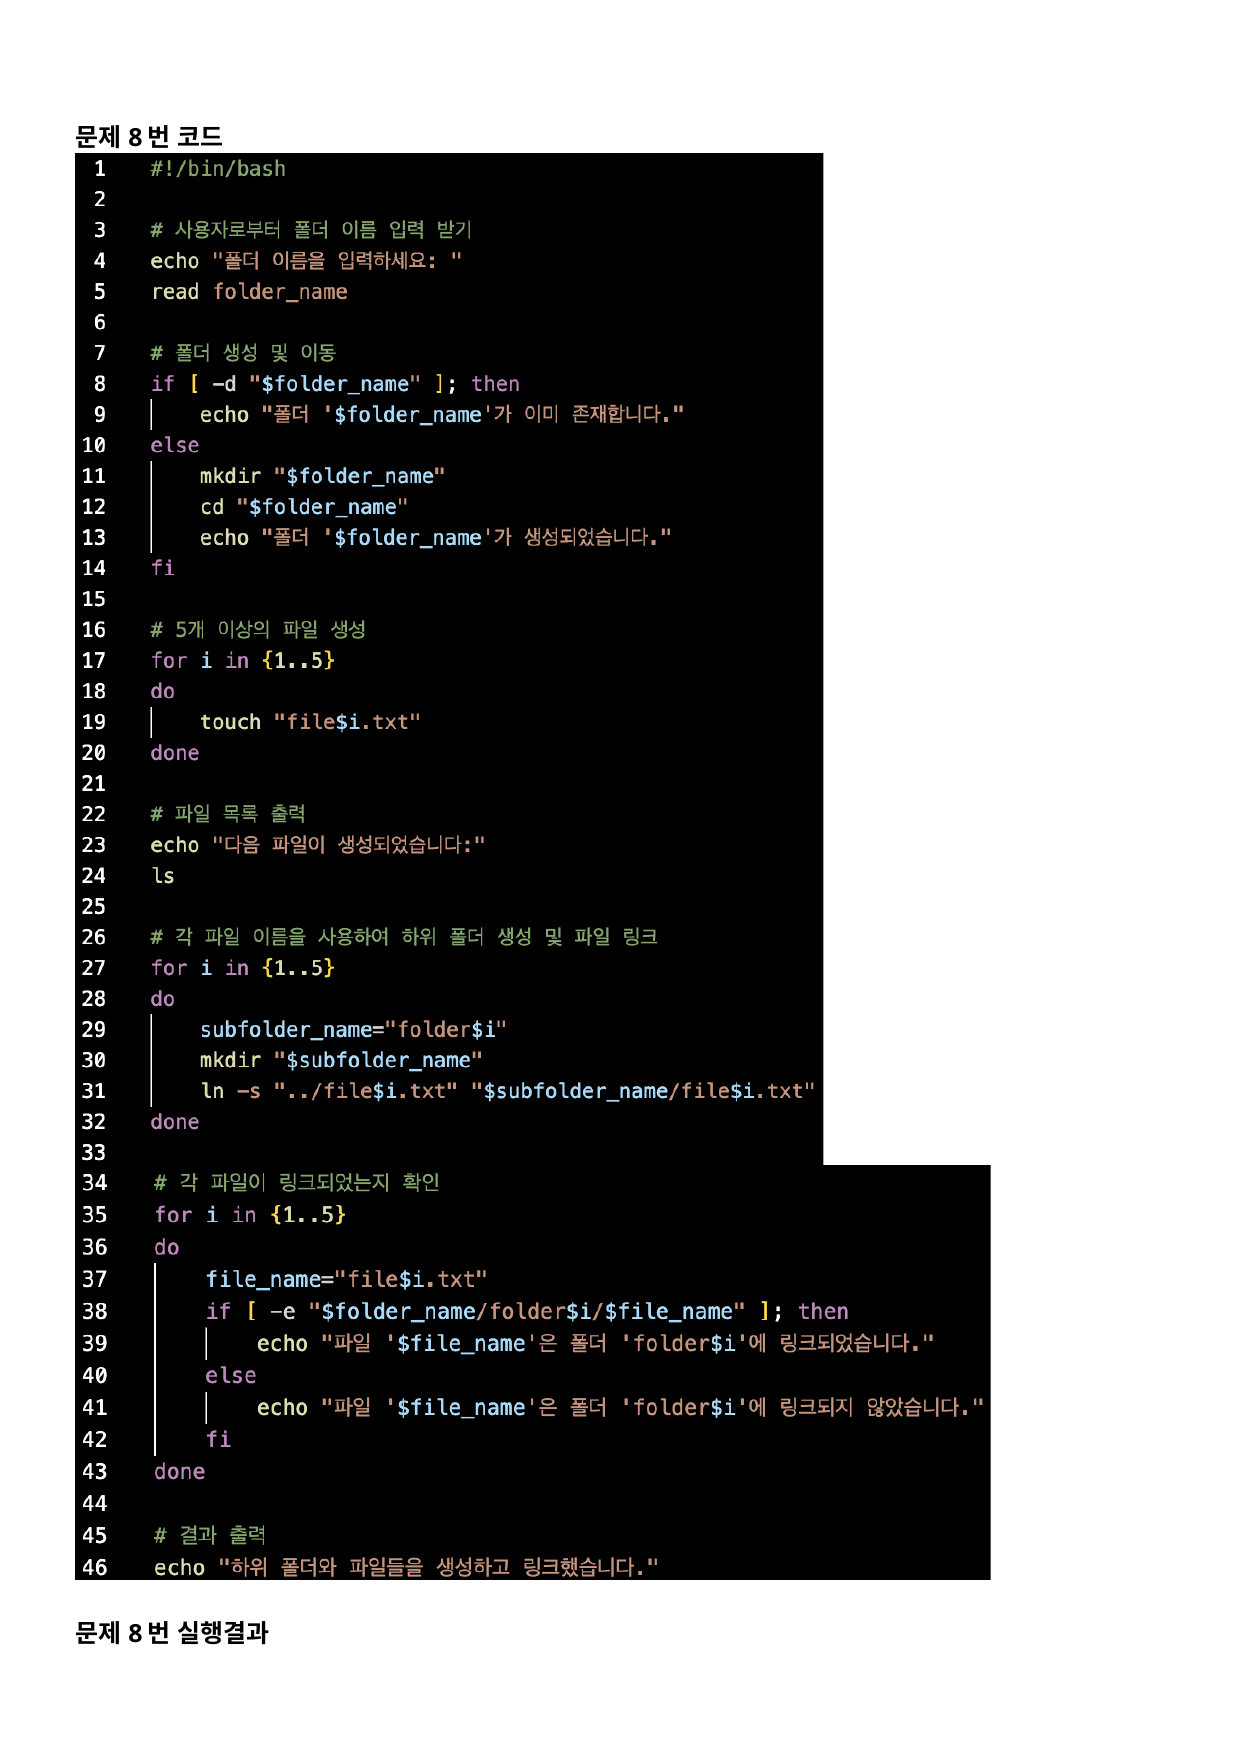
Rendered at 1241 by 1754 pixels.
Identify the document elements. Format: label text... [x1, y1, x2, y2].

picture [75, 153, 991, 1580]
text 문제 8번 실행결과 [75, 1614, 1165, 1650]
text 문제 8번 코드 [75, 117, 1165, 153]
